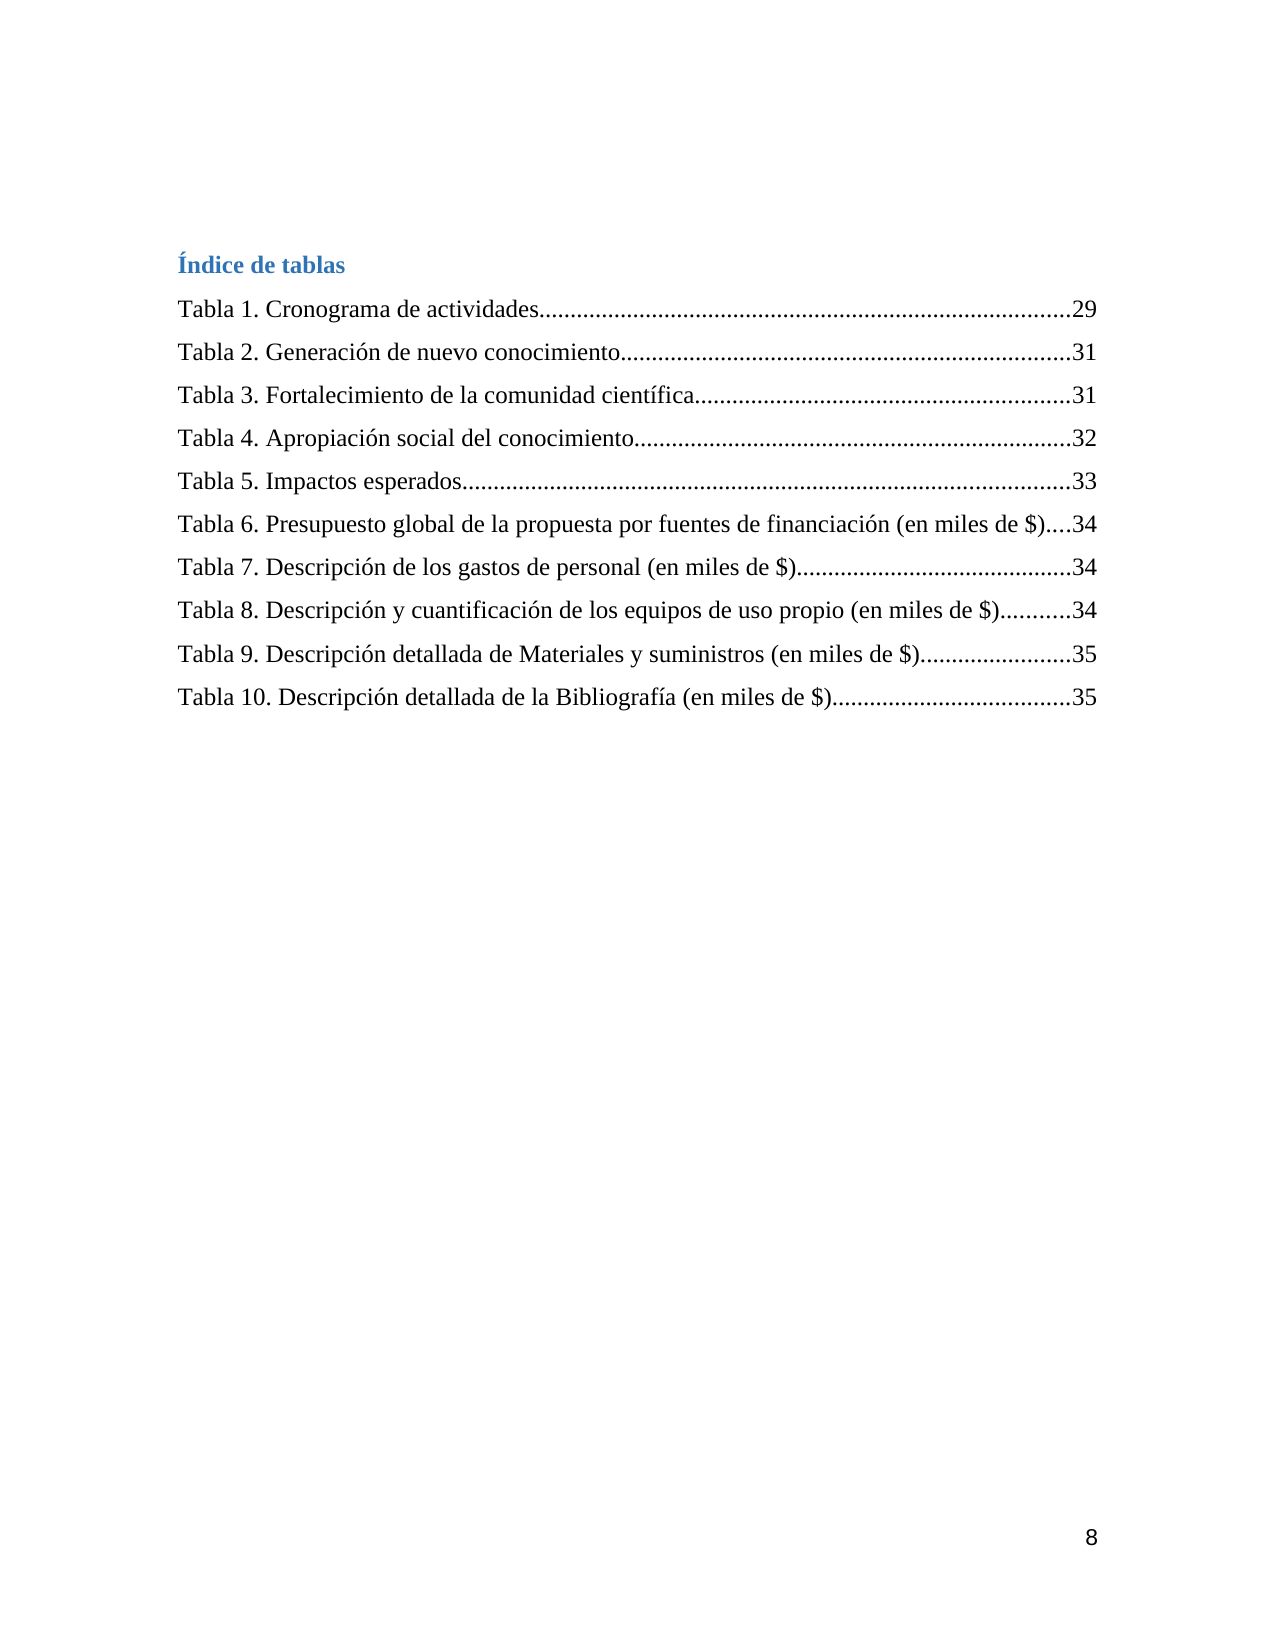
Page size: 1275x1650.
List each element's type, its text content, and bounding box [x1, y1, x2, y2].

text Tabla 10. Descripción detallada de la Bibliografía (en miles de $). 35 [177, 682, 1098, 711]
text Tabla 7. Descripción de los gastos de personal (en miles de $). 34 [177, 552, 1098, 581]
text Tabla 6. Presupuesto global de la propuesta por fuentes de financiación (en miles de $). 34 [177, 509, 1098, 538]
text Tabla 3. Fortalecimiento de la comunidad científica 31 [177, 380, 1098, 409]
text Tabla 8. Descripción y cuantificación de los equipos de uso propio (en miles de $). 34 [177, 596, 1098, 624]
text Tabla 1. Cronograma de actividades 29 [177, 294, 1098, 322]
text Tabla 5. Impactos esperados 33 [177, 466, 1098, 495]
text Índice de tablas [177, 251, 1098, 279]
text Tabla 4. Apropiación social del conocimiento 32 [177, 423, 1098, 452]
text Tabla 2. Generación de nuevo conocimiento. 31 [177, 337, 1098, 366]
text Tabla 9. Descripción detallada de Materiales y suministros (en miles de $). 35 [177, 639, 1098, 667]
